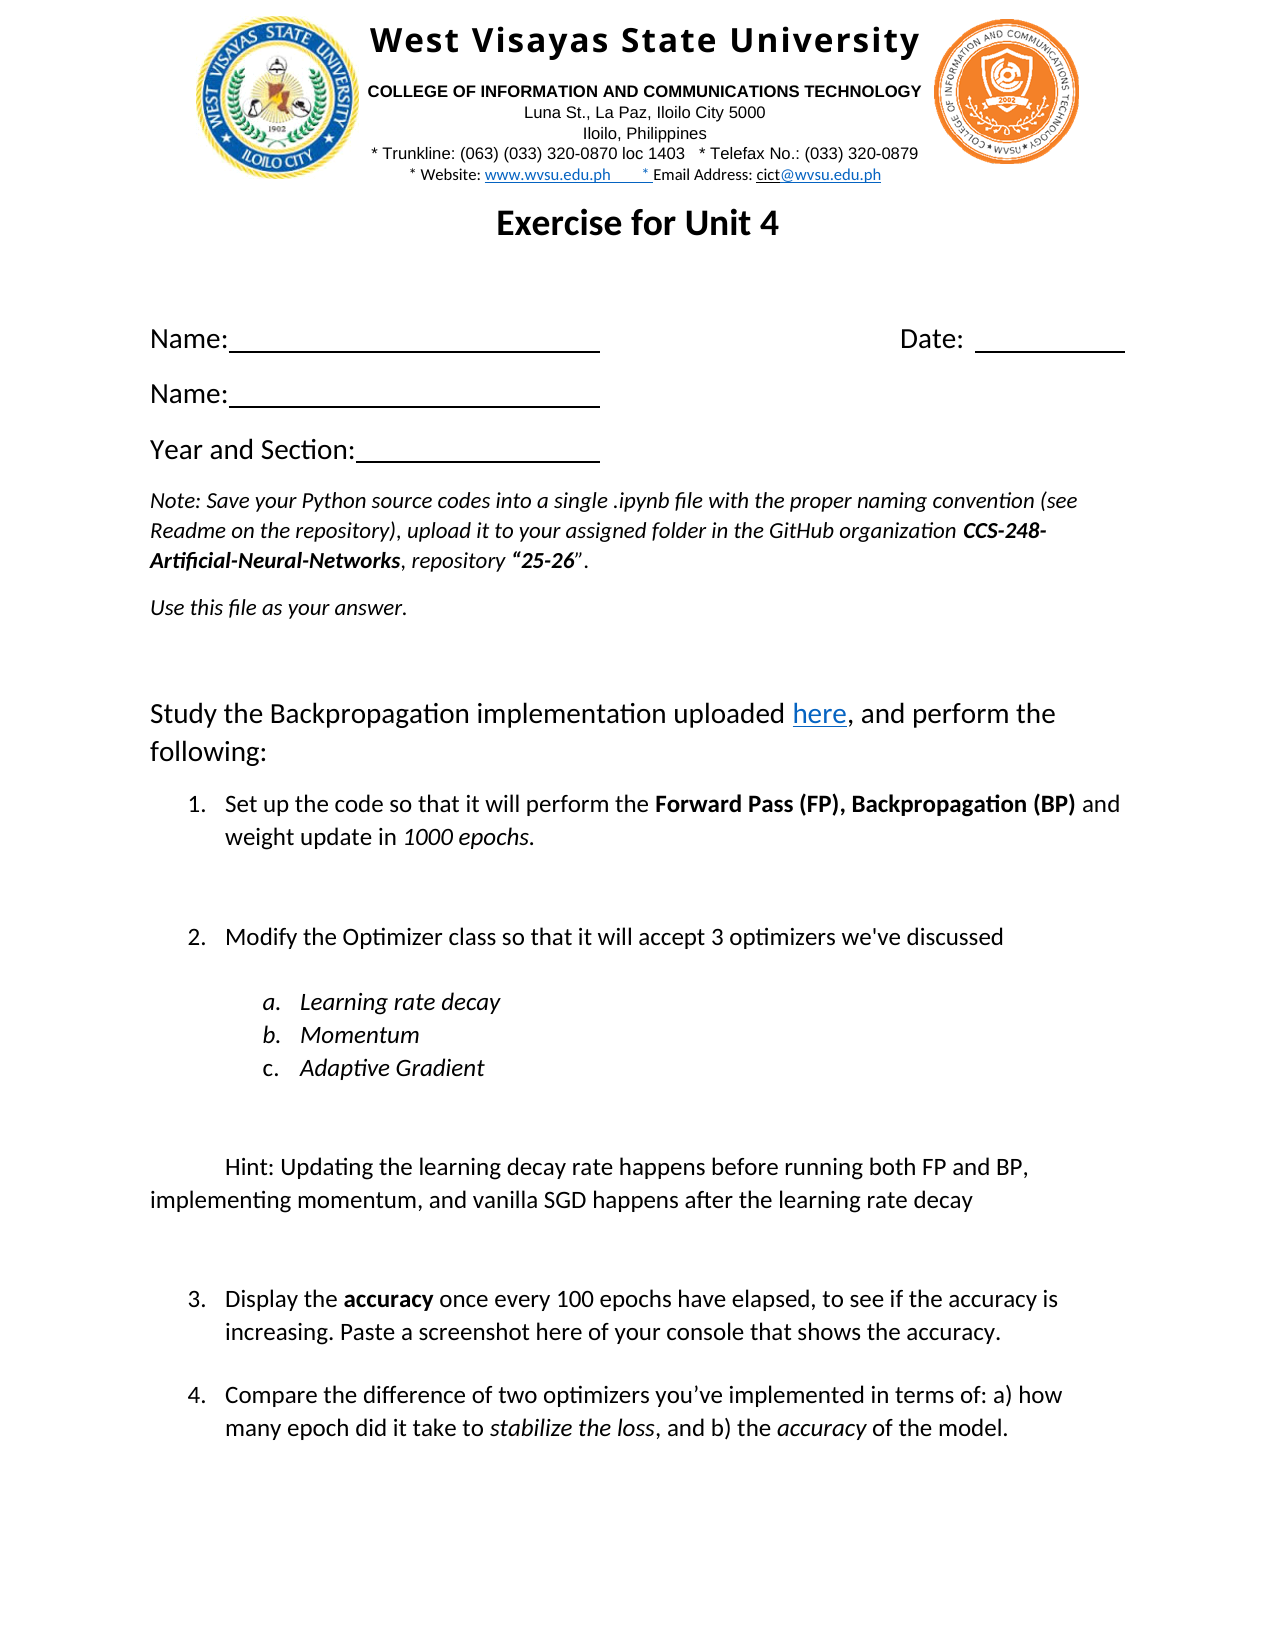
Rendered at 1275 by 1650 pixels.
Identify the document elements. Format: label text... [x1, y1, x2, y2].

list Compare the difference of two optimizers you’ve implemented in terms of: a) how many epoch did it take to stabilize the loss, and b) the accuracy of the model. [187, 1379, 1125, 1443]
text Hint: Updating the learning decay rate happens before running both FP and BP, implementing momentum, and vanilla SGD happens after the learning rate decay [150, 1152, 1125, 1215]
text Note: Save your Python source codes into a single .ipynb file with the proper naming convention (see Readme on the repository), upload it to your assigned folder in the GitHub organization CCS-248-Artificial-Neural-Networks, repository “25-26”. [150, 486, 1125, 574]
text Study the Backpropagation implementation uploaded here, and perform the following: [150, 695, 1125, 769]
text Name: [150, 376, 1125, 411]
list Display the accuracy once every 100 epochs have elapsed, to see if the accuracy is increasing. Paste a screenshot here of your console that shows the accuracy. [187, 1284, 1125, 1377]
text Exercise for Unit 4 [150, 199, 1125, 245]
list Adaptive Gradient [262, 1052, 1125, 1083]
list Set up the code so that it will perform the Forward Pass (FP), Backpropagation (BP) and weight update in 1000 epochs. [187, 789, 1125, 852]
text Use this file as your answer. [150, 593, 1125, 621]
text Name: Date: [150, 321, 1125, 356]
list Modify the Optimizer class so that it will accept 3 optimizers we've discussed [187, 921, 1125, 951]
list Learning rate decay [262, 987, 1125, 1017]
text Year and Section: [150, 431, 1125, 466]
picture [196, 16, 359, 179]
list Momentum [262, 1019, 1125, 1050]
picture [934, 19, 1079, 164]
